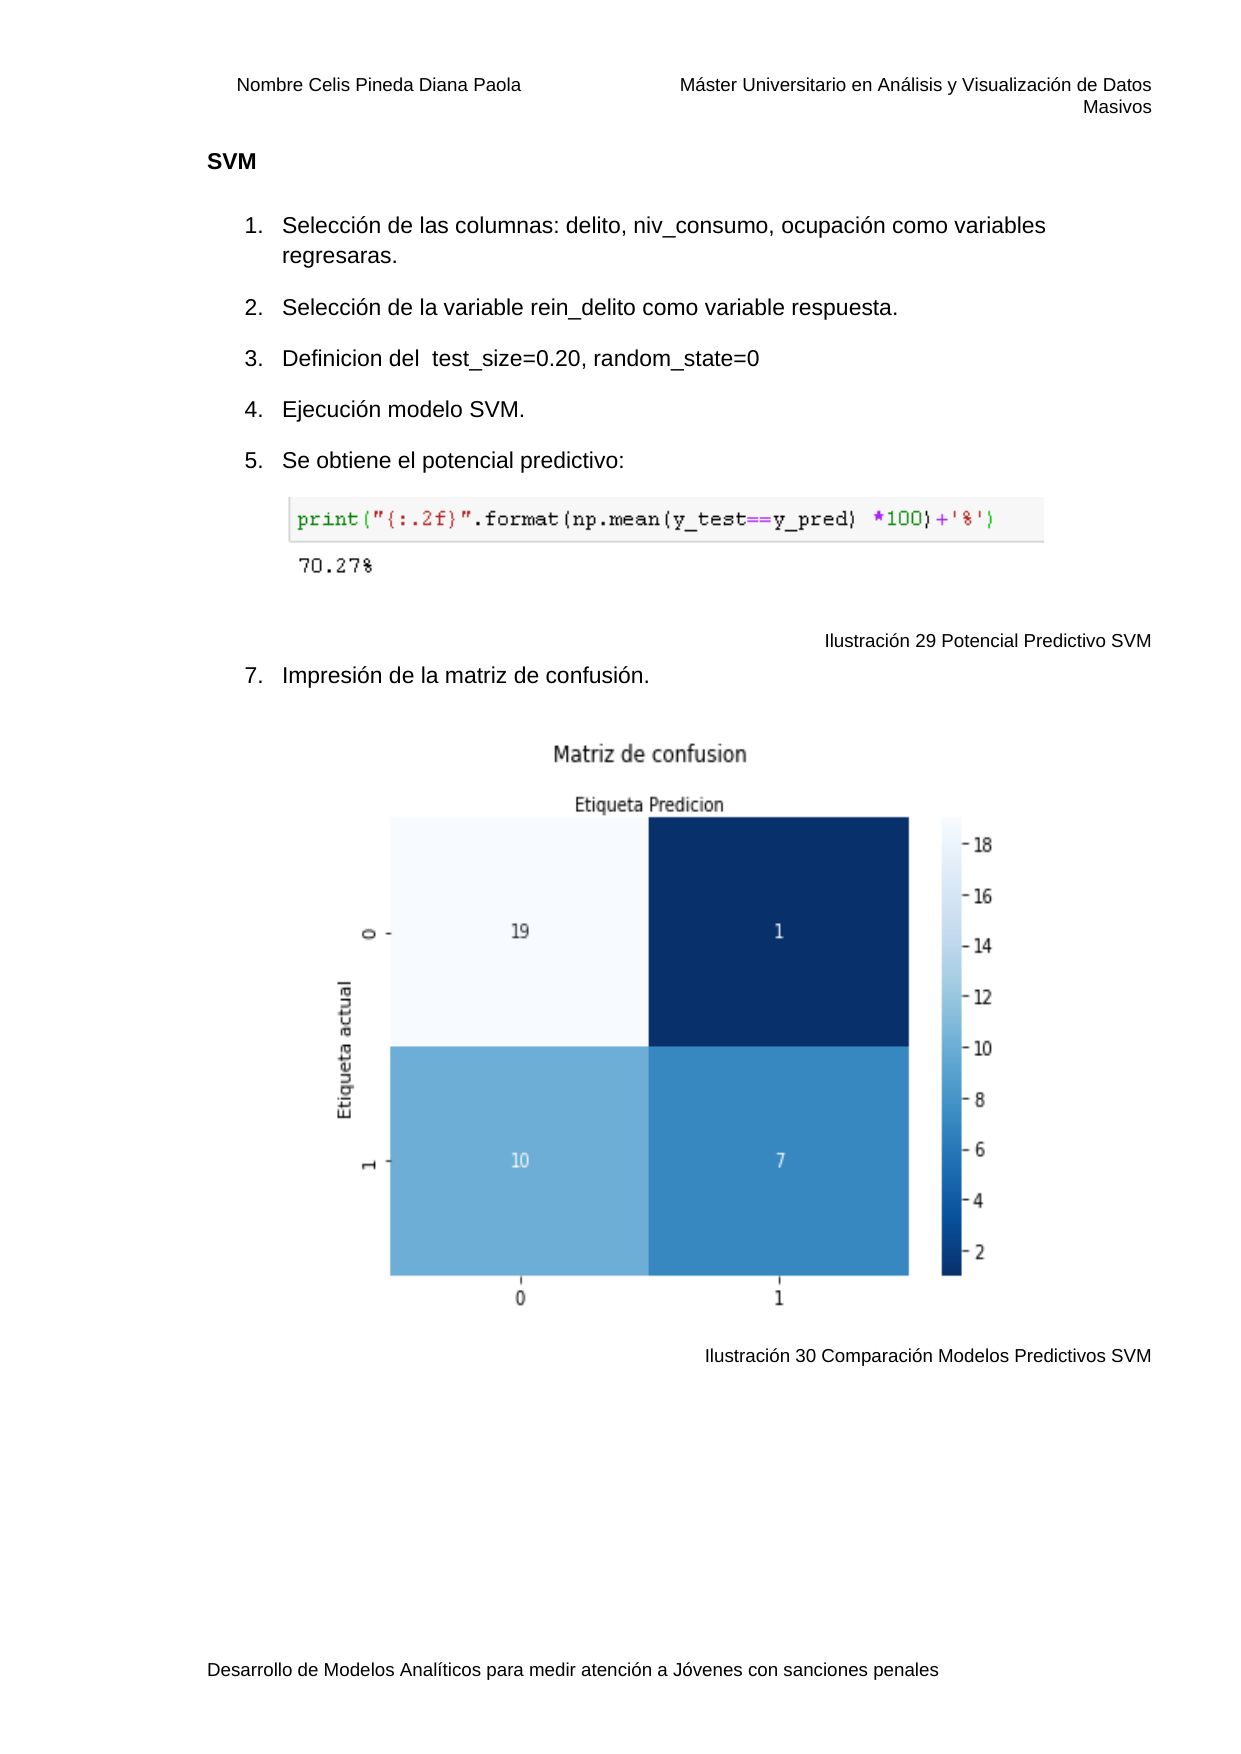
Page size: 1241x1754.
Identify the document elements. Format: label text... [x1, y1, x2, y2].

picture [281, 497, 1045, 606]
list Impresión de la matriz de confusión. [244, 662, 1152, 689]
list Definicion del test_size=0.20, random_state=0 [244, 344, 1152, 371]
list Ejecución modelo SVM. [244, 396, 1152, 422]
list Selección de la variable rein_delito como variable respuesta. [244, 293, 1152, 320]
picture [323, 713, 1036, 1333]
text Ilustración 29 Potencial Predictivo SVM [207, 630, 1152, 652]
subtitle SVM [207, 148, 1152, 174]
text Ilustración 30 Comparación Modelos Predictivos SVM [207, 1345, 1152, 1367]
list Selección de las columnas: delito, niv_consumo, ocupación como variables regresaras. [244, 212, 1152, 269]
list Se obtiene el potencial predictivo: [244, 447, 1152, 473]
